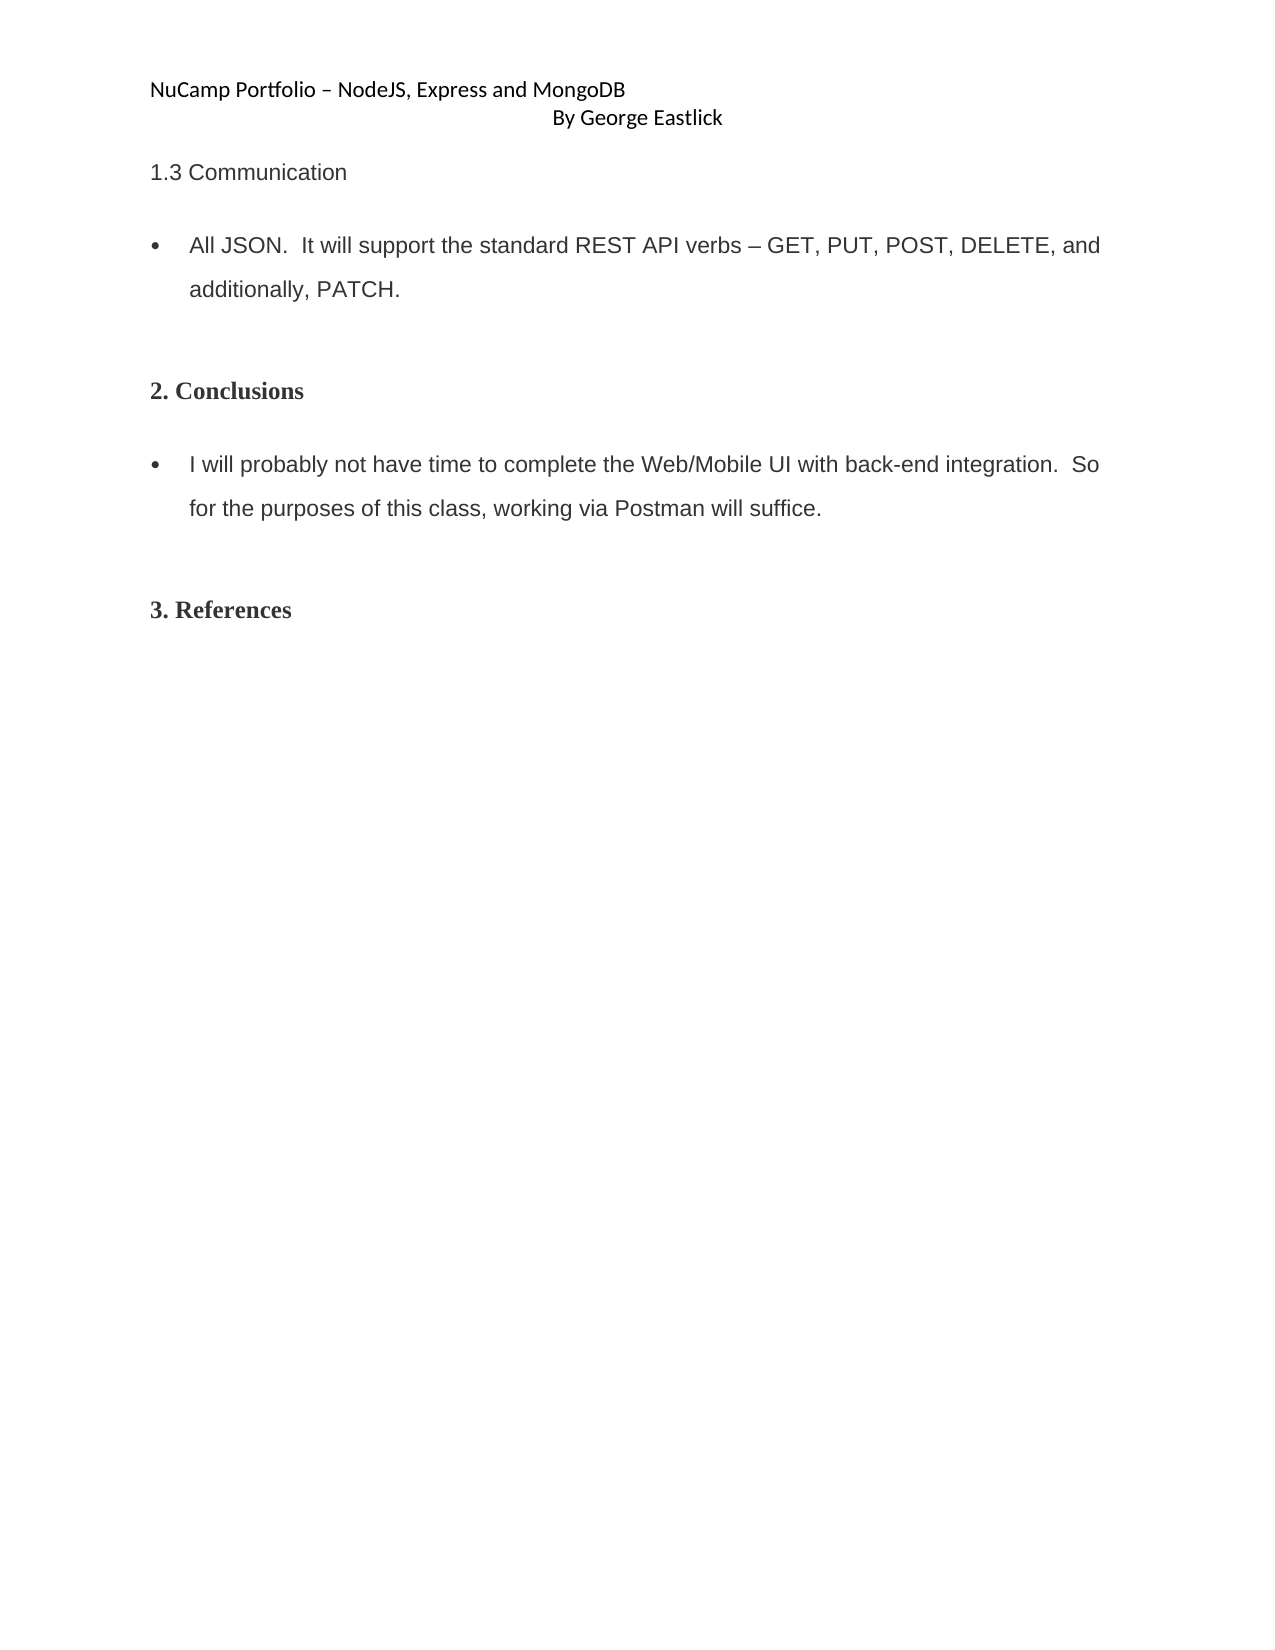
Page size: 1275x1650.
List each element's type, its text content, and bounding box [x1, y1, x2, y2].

text 2. Conclusions [150, 373, 1125, 404]
text 3. References [150, 592, 1125, 623]
list All JSON. It will support the standard REST API verbs – GET, PUT, POST, DELETE, and additionally, PATCH. [152, 214, 1125, 302]
list I will probably not have time to complete the Web/Mobile UI with back-end integration. So for the purposes of this class, working via Postman will suffice. [152, 434, 1125, 521]
text 1.3 Communication [150, 159, 1125, 185]
